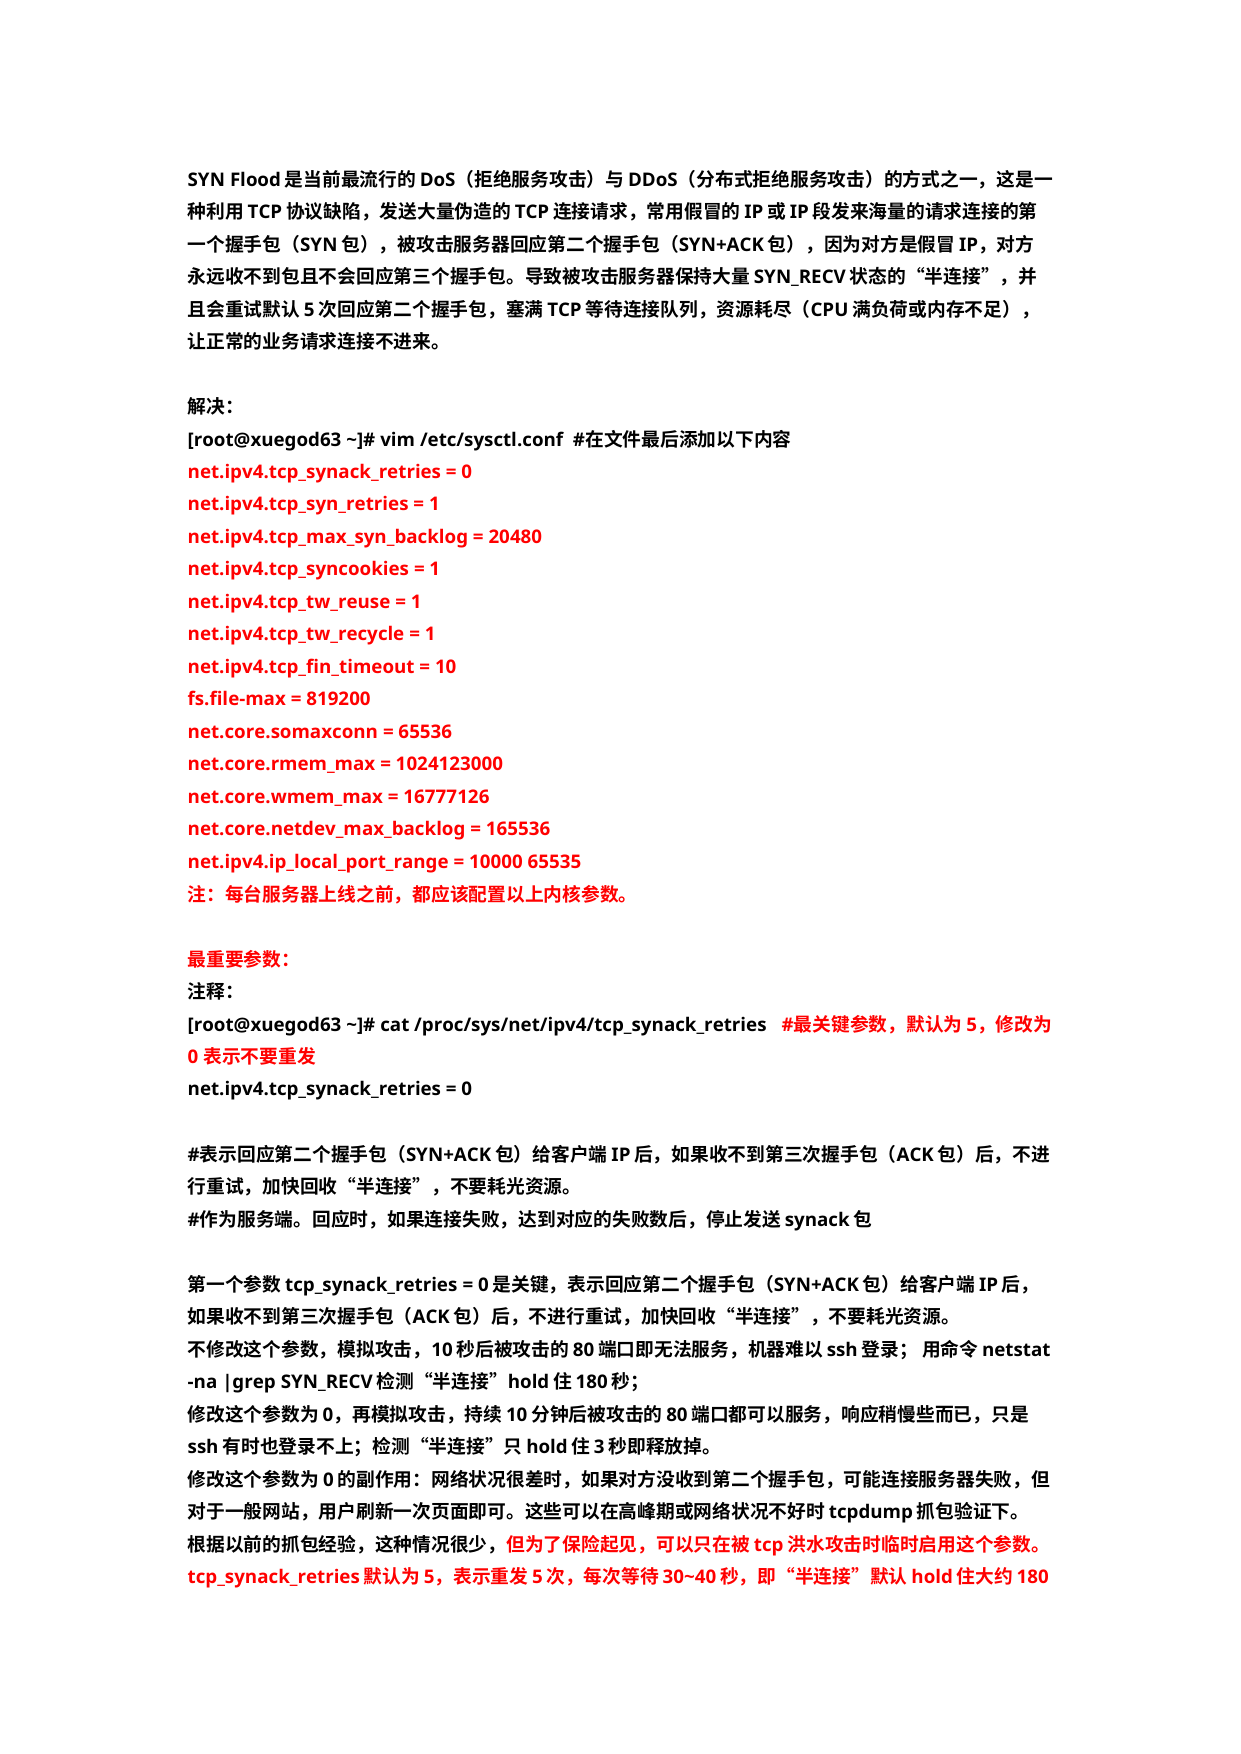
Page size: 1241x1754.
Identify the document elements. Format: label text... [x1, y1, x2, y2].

text [root@xuegod63 ~]# vim /etc/sysctl.conf #在文件最后添加以下内容 [187, 422, 1053, 454]
text net.ipv4.tcp_max_syn_backlog = 20480 [187, 519, 1053, 552]
text net.ipv4.ip_local_port_range = 10000 65535 [187, 844, 1053, 877]
text net.ipv4.tcp_syn_retries = 1 [187, 487, 1053, 519]
text 根据以前的抓包经验，这种情况很少，但为了保险起见，可以只在被tcp洪水攻击时临时启用这个参数。 [187, 1527, 1053, 1559]
text net.ipv4.tcp_tw_recycle = 1 [187, 617, 1053, 649]
text net.core.wmem_max = 16777126 [187, 779, 1053, 812]
text net.ipv4.tcp_syncookies = 1 [187, 552, 1053, 584]
text 不修改这个参数，模拟攻击，10秒后被攻击的80端口即无法服务，机器难以ssh登录； 用命令netstat -na |grep SYN_RECV检测“半连接”hold住180秒； [187, 1332, 1053, 1397]
text #作为服务端。回应时，如果连接失败，达到对应的失败数后，停止发送synack包 [187, 1202, 1053, 1234]
text SYN Flood是当前最流行的DoS（拒绝服务攻击）与DDoS（分布式拒绝服务攻击）的方式之一，这是一种利用TCP协议缺陷，发送大量伪造的TCP连接请求，常用假冒的IP或IP段发来海量的请求连接的第一个握手包（SYN包），被攻击服务器回应第二个握手包（SYN+ACK包），因为对方是假冒IP，对方永远收不到包且不会回应第三个握手包。导致被攻击服务器保持大量SYN_RECV状态的“半连接”，并且会重试默认5次回应第二个握手包，塞满TCP等待连接队列，资源耗尽（CPU满负荷或内存不足），让正常的业务请求连接不进来。 [187, 162, 1053, 357]
text net.core.somaxconn = 65536 [187, 714, 1053, 747]
text net.ipv4.tcp_fin_timeout = 10 [187, 649, 1053, 682]
text 第一个参数tcp_synack_retries = 0是关键，表示回应第二个握手包（SYN+ACK包）给客户端IP后，如果收不到第三次握手包（ACK包）后，不进行重试，加快回收“半连接”，不要耗光资源。 [187, 1267, 1053, 1332]
text [root@xuegod63 ~]# cat /proc/sys/net/ipv4/tcp_synack_retries #最关键参数，默认为5，修改为0 表示不要重发 [187, 1007, 1053, 1072]
text net.ipv4.tcp_synack_retries = 0 [187, 1072, 1053, 1104]
text 注释： [187, 974, 1053, 1007]
text net.core.netdev_max_backlog = 165536 [187, 812, 1053, 844]
text net.ipv4.tcp_synack_retries = 0 [187, 454, 1053, 487]
text 注：每台服务器上线之前，都应该配置以上内核参数。 [187, 877, 1053, 909]
text fs.file-max = 819200 [187, 682, 1053, 714]
text net.ipv4.tcp_tw_reuse = 1 [187, 584, 1053, 617]
text 修改这个参数为0，再模拟攻击，持续10分钟后被攻击的80端口都可以服务，响应稍慢些而已，只是ssh有时也登录不上；检测“半连接”只hold住3秒即释放掉。 [187, 1397, 1053, 1462]
text #表示回应第二个握手包（SYN+ACK包）给客户端IP后，如果收不到第三次握手包（ACK包）后，不进行重试，加快回收“半连接”，不要耗光资源。 [187, 1137, 1053, 1202]
text net.core.rmem_max = 1024123000 [187, 747, 1053, 779]
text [187, 1559, 1053, 1592]
text 解决： [187, 389, 1053, 422]
text 修改这个参数为0的副作用：网络状况很差时，如果对方没收到第二个握手包，可能连接服务器失败，但对于一般网站，用户刷新一次页面即可。这些可以在高峰期或网络状况不好时tcpdump抓包验证下。 [187, 1462, 1053, 1527]
text 最重要参数： [187, 942, 1053, 974]
